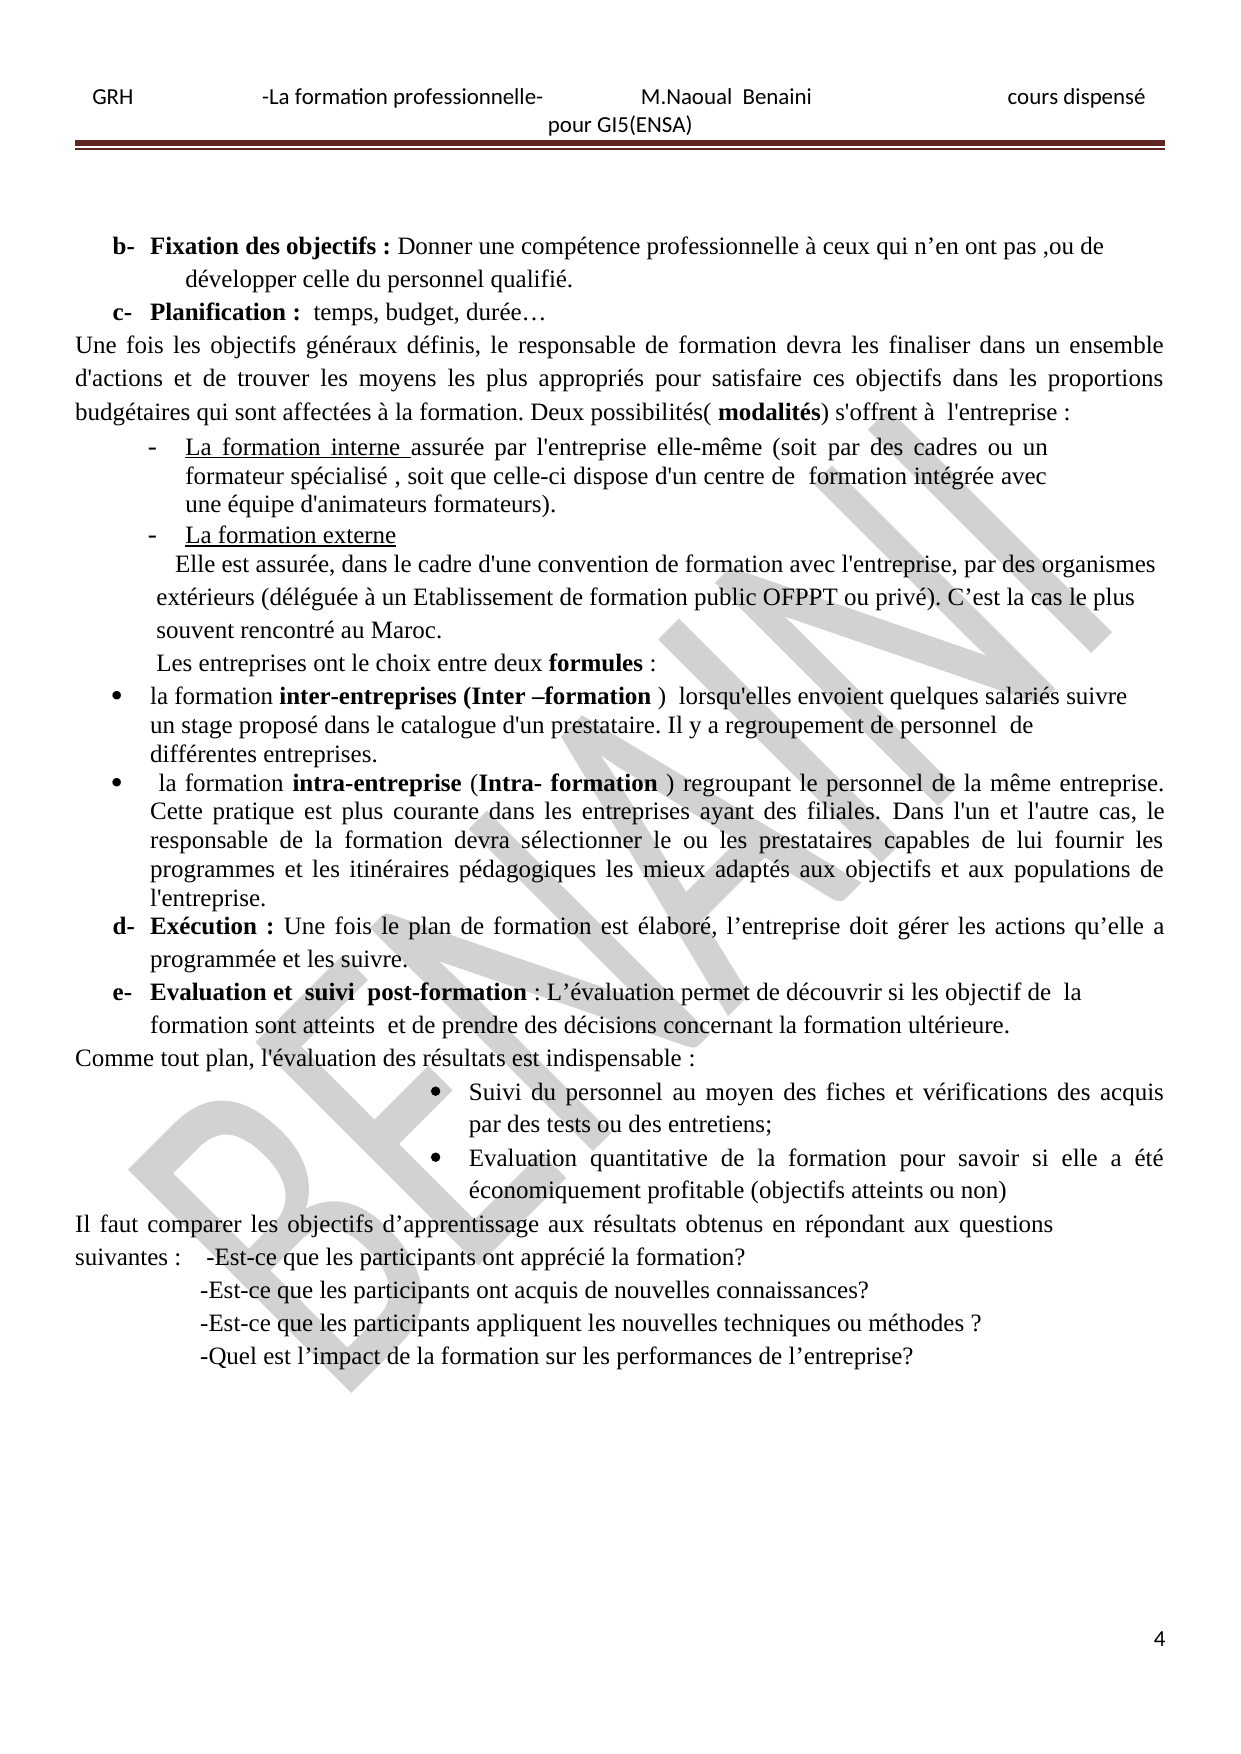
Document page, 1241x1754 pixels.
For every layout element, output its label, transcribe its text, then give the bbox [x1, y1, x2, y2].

list Evaluation et suivi post-formation : L’évaluation permet de découvrir si les objectif de la formation sont atteints et de prendre des décisions concernant la formation ultérieure. [112, 977, 1165, 1039]
list Fixation des objectifs : Donner une compétence professionnelle à ceux qui n’en ont pas ,ou de [112, 231, 1165, 260]
text souvent rencontré au Maroc. [75, 615, 1165, 644]
text Elle est assurée, dans le cadre d'une convention de formation avec l'entreprise, par des organismes [94, 549, 1165, 578]
text -Quel est l’impact de la formation sur les performances de l’entreprise? [108, 1341, 1128, 1369]
text Comme tout plan, l'évaluation des résultats est indispensable : [75, 1043, 1165, 1072]
list Evaluation quantitative de la formation pour savoir si elle a été économiquement profitable (objectifs atteints ou non) [431, 1143, 1165, 1204]
list développer celle du personnel qualifié. [185, 264, 1165, 293]
text Une fois les objectifs généraux définis, le responsable de formation devra les finaliser dans un ensemble d'actions et de trouver les moyens les plus appropriés pour satisfaire ces objectifs dans les proportions budgétaires qui sont affectées à la formation. Deux possibilités( modalités) s'offrent à l'entreprise : [75, 331, 1165, 425]
text Les entreprises ont le choix entre deux formules : [75, 648, 1165, 677]
list différentes entreprises. [150, 739, 1165, 768]
list la formation inter-entreprises (Inter –formation ) lorsqu'elles envoient quelques salariés suivre [112, 681, 1165, 710]
text -Est-ce que les participants appliquent les nouvelles techniques ou méthodes ? [108, 1308, 1090, 1336]
list Planification : temps, budget, durée… [112, 297, 1165, 326]
list La formation externe [148, 518, 1165, 549]
list la formation intra-entreprise (Intra- formation ) regroupant le personnel de la même entreprise. Cette pratique est plus courante dans les entreprises ayant des filiales. Dans l'un et l'autre cas, le responsable de la formation devra sélectionner le ou les prestataires capables de lui fournir les programmes et les itinéraires pédagogiques les mieux adaptés aux objectifs et aux populations de l'entreprise. [112, 768, 1165, 911]
list Suivi du personnel au moyen des fiches et vérifications des acquis par des tests ou des entretiens; [431, 1077, 1165, 1138]
list Exécution : Une fois le plan de formation est élaboré, l’entreprise doit gérer les actions qu’elle a programmée et les suivre. [112, 911, 1165, 973]
text Il faut comparer les objectifs d’apprentissage aux résultats obtenus en répondant aux questions suivantes : -Est-ce que les participants ont apprécié la formation? [75, 1209, 1054, 1270]
text -Est-ce que les participants ont acquis de nouvelles connaissances? [200, 1275, 1165, 1303]
list La formation interne assurée par l'entreprise elle-même (soit par des cadres ou un formateur spécialisé , soit que celle-ci dispose d'un centre de formation intégrée avec une équipe d'animateurs formateurs). [148, 429, 1048, 518]
list un stage proposé dans le catalogue d'un prestataire. Il y a regroupement de personnel de [150, 710, 1165, 739]
text extérieurs (déléguée à un Etablissement de formation public OFPPT ou privé). C’est la cas le plus [75, 582, 1165, 611]
